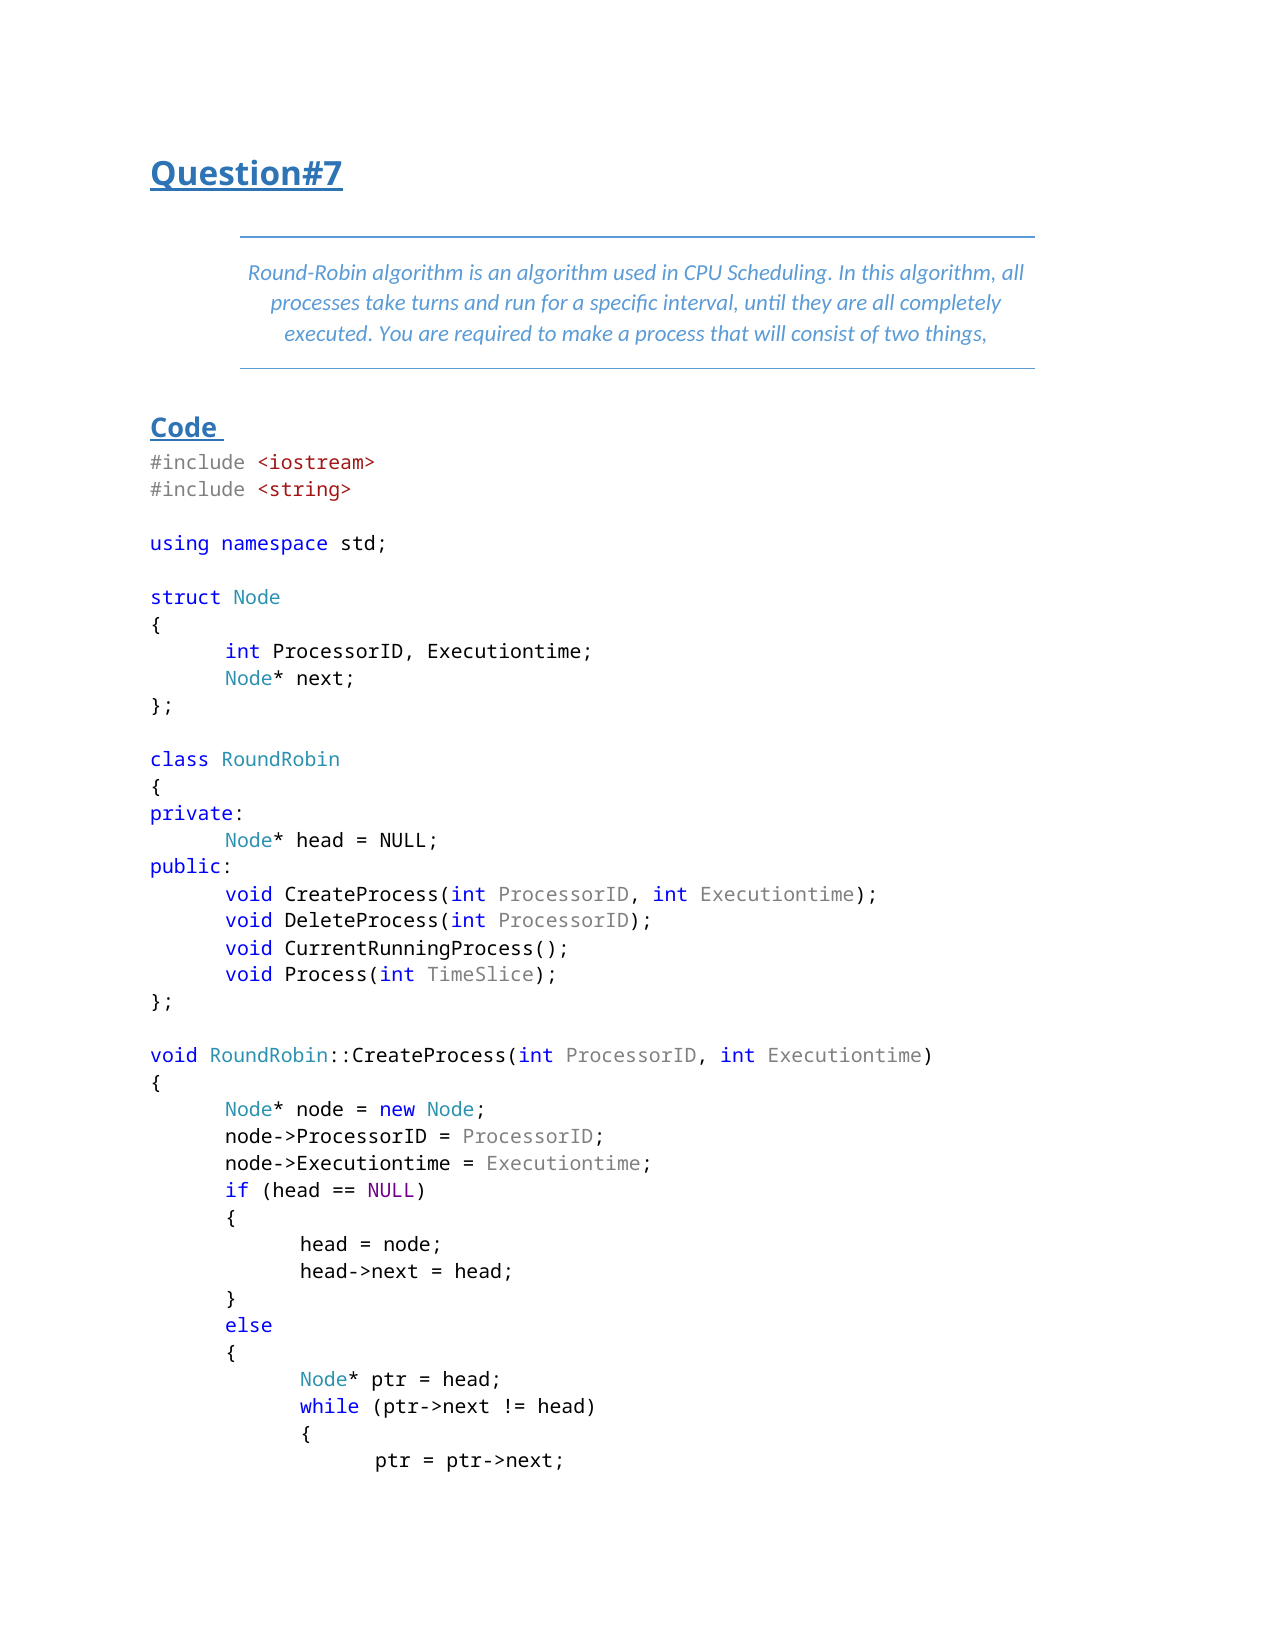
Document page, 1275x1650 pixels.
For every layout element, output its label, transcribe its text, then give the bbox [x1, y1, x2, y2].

text Round-Robin algorithm is an algorithm used in CPU Scheduling. In this algorithm, all processes take turns and run for a specific interval, until they are all completely executed. You are required to make a process that will consist of two things, [240, 238, 1035, 368]
text } [150, 1284, 1125, 1311]
text node->ProcessorID = ProcessorID; [150, 1123, 1125, 1149]
text ptr = ptr->next; [150, 1446, 1125, 1473]
text void CurrentRunningProcess(); [150, 934, 1125, 961]
text Node* head = NULL; [150, 826, 1125, 853]
text class RoundRobin [150, 745, 1125, 772]
text { [150, 1419, 1125, 1446]
text while (ptr->next != head) [150, 1392, 1125, 1419]
text #include <iostream> [150, 448, 1125, 475]
text private: [150, 799, 1125, 826]
text Node* next; [150, 664, 1125, 691]
text else [150, 1311, 1125, 1338]
text void Process(int TimeSlice); [150, 961, 1125, 988]
text Node* node = new Node; [150, 1096, 1125, 1123]
text int ProcessorID, Executiontime; [150, 637, 1125, 664]
text using namespace std; [150, 529, 1125, 556]
subtitle Question#7 [150, 150, 1125, 195]
text { [150, 1338, 1125, 1365]
subtitle Code [150, 408, 1125, 445]
text public: [150, 853, 1125, 880]
text head = node; [150, 1231, 1125, 1257]
text Node* ptr = head; [150, 1365, 1125, 1392]
text #include <string> [150, 475, 1125, 502]
text }; [150, 988, 1125, 1015]
text { [150, 1069, 1125, 1096]
text { [150, 610, 1125, 637]
text void CreateProcess(int ProcessorID, int Executiontime); [150, 880, 1125, 907]
text struct Node [150, 583, 1125, 610]
text { [150, 772, 1125, 799]
text }; [150, 691, 1125, 718]
text node->Executiontime = Executiontime; [150, 1149, 1125, 1177]
text if (head == NULL) [150, 1177, 1125, 1203]
text void DeleteProcess(int ProcessorID); [150, 907, 1125, 934]
text { [150, 1203, 1125, 1231]
text void RoundRobin::CreateProcess(int ProcessorID, int Executiontime) [150, 1042, 1125, 1069]
text head->next = head; [150, 1257, 1125, 1284]
